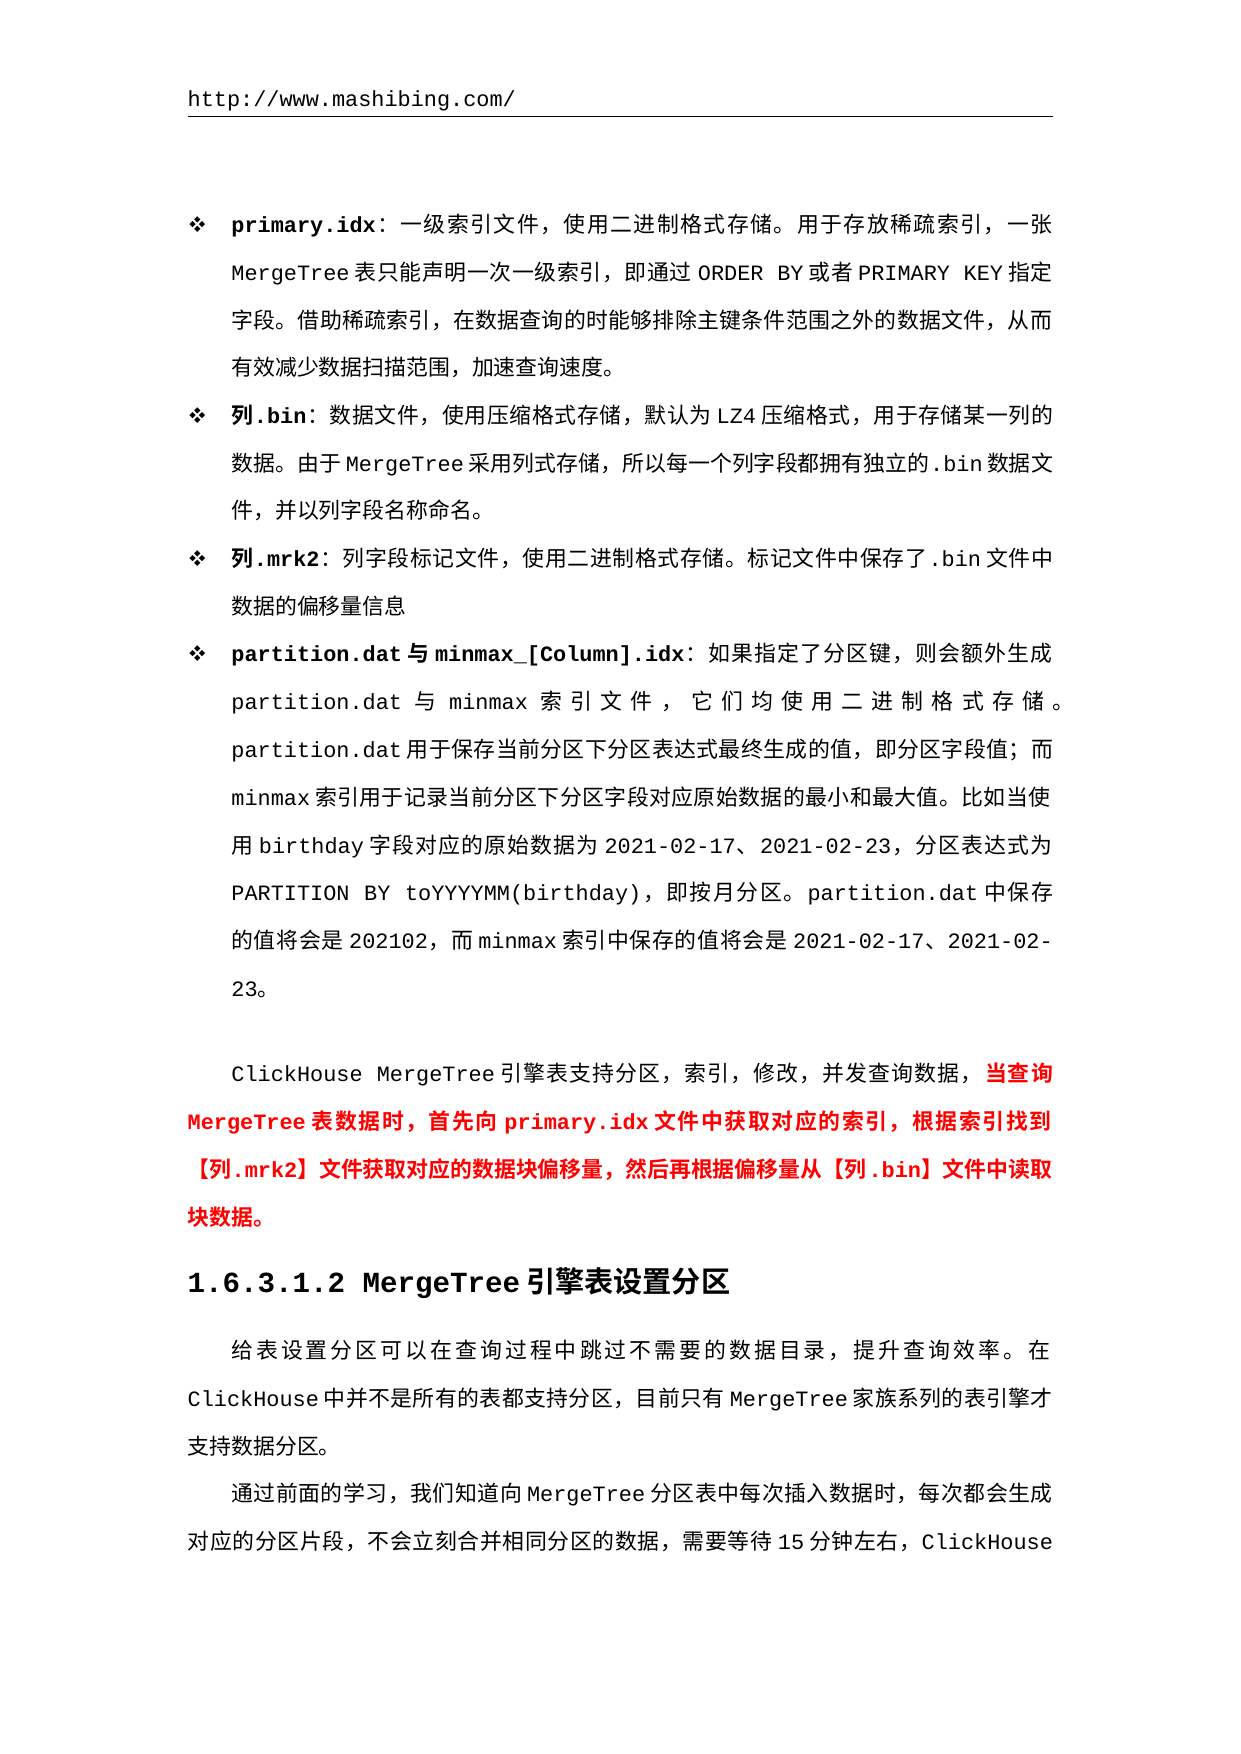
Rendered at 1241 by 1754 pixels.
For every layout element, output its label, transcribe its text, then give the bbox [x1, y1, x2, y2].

text 给表设置分区可以在查询过程中跳过不需要的数据目录，提升查询效率。在ClickHouse中并不是所有的表都支持分区，目前只有MergeTree家族系列的表引擎才支持数据分区。 [187, 1333, 1053, 1460]
list primary.idx：一级索引文件，使用二进制格式存储。用于存放稀疏索引，一张MergeTree表只能声明一次一级索引，即通过ORDER BY或者PRIMARY KEY指定字段。借助稀疏索引，在数据查询的时能够排除主键条件范围之外的数据文件，从而有效减少数据扫描范围，加速查询速度。 [187, 207, 1053, 382]
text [187, 1476, 1053, 1556]
text ClickHouse MergeTree引擎表支持分区，索引，修改，并发查询数据，当查询MergeTree表数据时，首先向primary.idx文件中获取对应的索引，根据索引找到【列.mrk2】文件获取对应的数据块偏移量，然后再根据偏移量从【列.bin】文件中读取块数据。 [187, 1056, 1053, 1231]
list partition.dat与minmax_[Column].idx：如果指定了分区键，则会额外生成partition.dat与minmax索引文件，它们均使用二进制格式存储。partition.dat用于保存当前分区下分区表达式最终生成的值，即分区字段值；而minmax索引用于记录当前分区下分区字段对应原始数据的最小和最大值。比如当使用birthday字段对应的原始数据为2021-02-17、2021-02-23，分区表达式为PARTITION BY toYYYYMM(birthday)，即按月分区。partition.dat中保存的值将会是202102，而minmax索引中保存的值将会是2021-02-17、2021-02-23。 [187, 636, 1053, 1003]
list 列.mrk2：列字段标记文件，使用二进制格式存储。标记文件中保存了.bin文件中数据的偏移量信息 [187, 541, 1053, 621]
list 列.bin：数据文件，使用压缩格式存储，默认为LZ4压缩格式，用于存储某一列的数据。由于MergeTree采用列式存储，所以每一个列字段都拥有独立的.bin数据文件，并以列字段名称命名。 [187, 398, 1053, 525]
subtitle MergeTree引擎表设置分区 [187, 1247, 1053, 1312]
